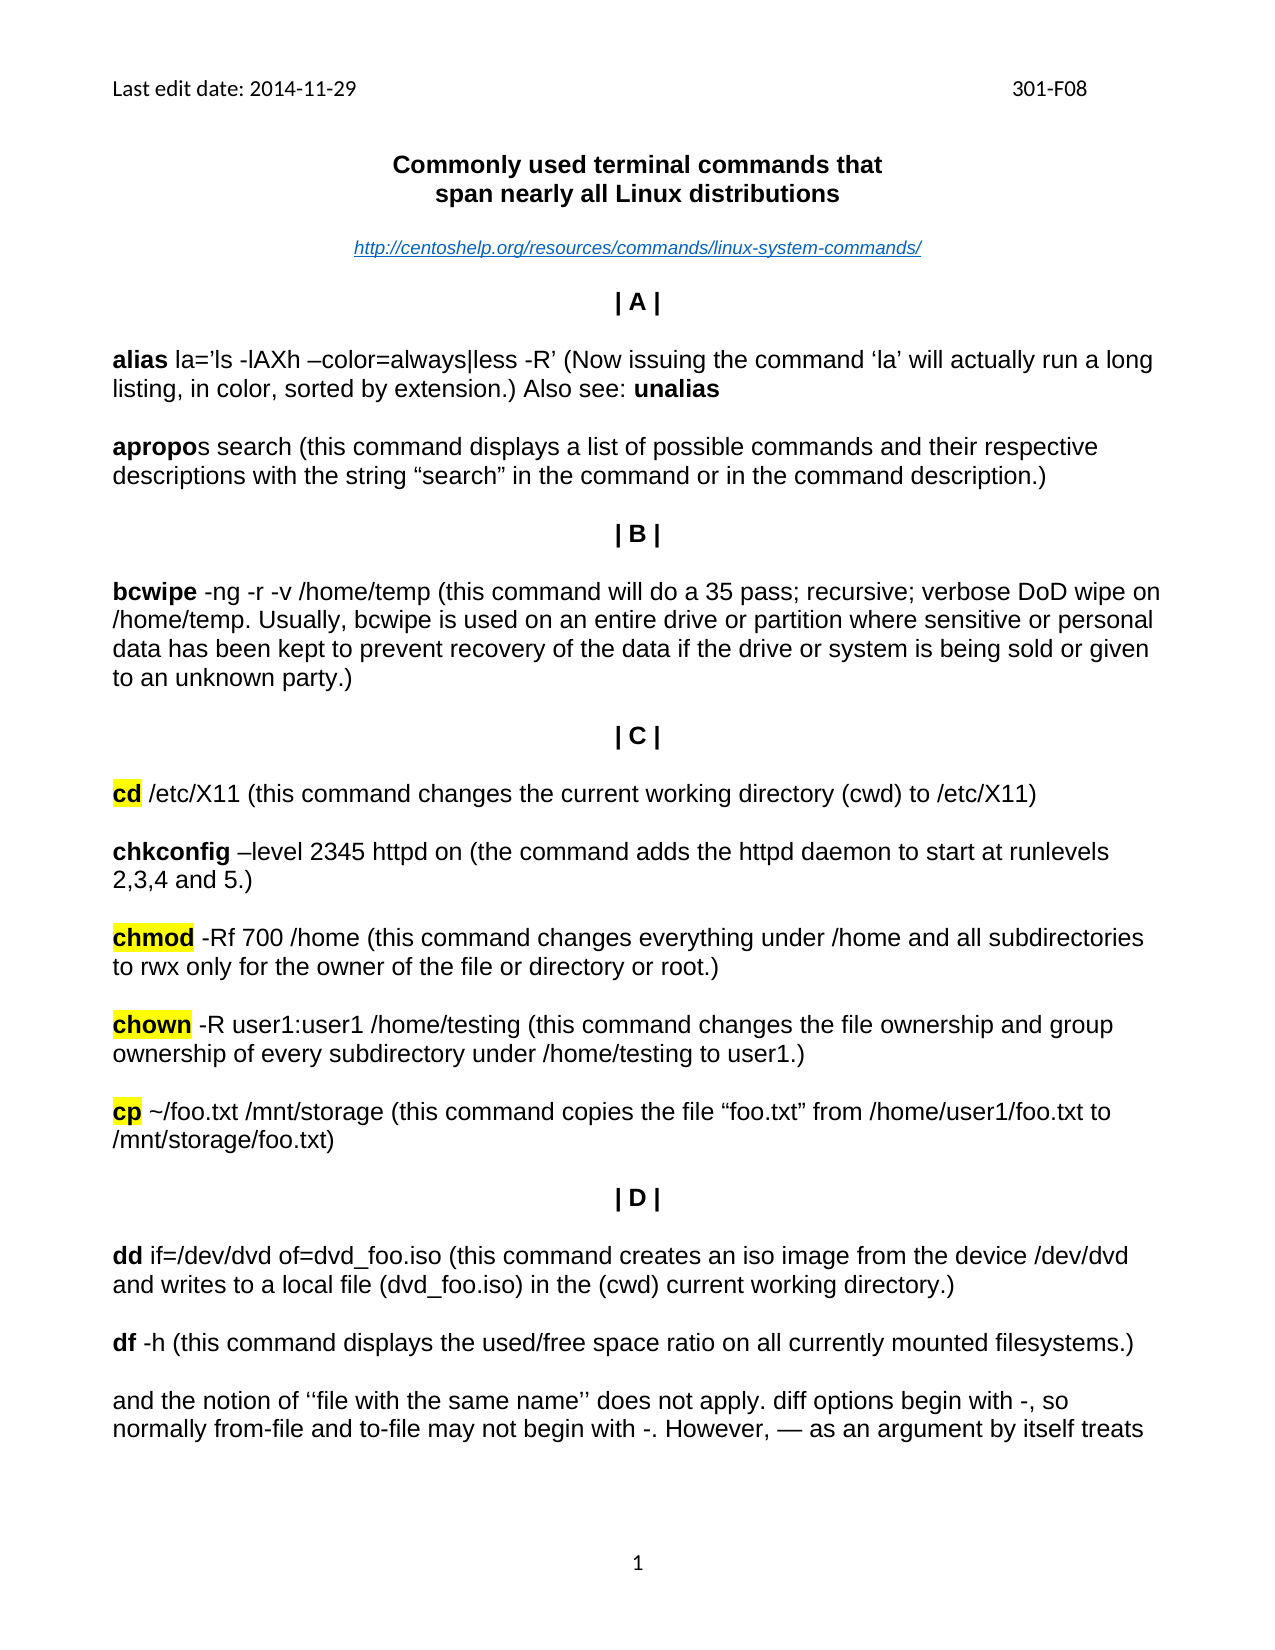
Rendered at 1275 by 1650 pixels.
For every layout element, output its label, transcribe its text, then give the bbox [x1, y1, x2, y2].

text | C | [112, 721, 1162, 749]
text http://centoshelp.org/resources/commands/linux-system-commands/ [112, 237, 1162, 258]
text | B | [112, 519, 1162, 547]
text dd if=/dev/dvd of=dvd_foo.iso (this command creates an iso image from the device /dev/dvd and writes to a local file (dvd_foo.iso) in the (cwd) current working directory.) [112, 1241, 1162, 1299]
text chown -R user1:user1 /home/testing (this command changes the file ownership and group ownership of every subdirectory under /home/testing to user1.) [112, 1010, 1162, 1067]
text chmod -Rf 700 /home (this command changes everything under /home and all subdirectories to rwx only for the owner of the file or directory or root.) [112, 923, 1162, 981]
text Commonly used terminal commands that span nearly all Linux distributions [112, 150, 1162, 207]
text cp ~/foo.txt /mnt/storage (this command copies the file “foo.txt” from /home/user1/foo.txt to /mnt/storage/foo.txt) [112, 1097, 1162, 1154]
text cd /etc/X11 (this command changes the current working directory (cwd) to /etc/X11) [142, 779, 1162, 807]
text bcwipe -ng -r -v /home/temp (this command will do a 35 pass; recursive; verbose DoD wipe on /home/temp. Usually, bcwipe is used on an entire drive or partition where sensitive or personal data has been kept to prevent recovery of the data if the drive or system is being sold or given to an unknown party.) [112, 577, 1162, 692]
text apropos search (this command displays a list of possible commands and their respective descriptions with the string “search” in the command or in the command description.) [112, 432, 1162, 489]
text df -h (this command displays the used/free space ratio on all currently mounted filesystems.) [112, 1328, 1162, 1357]
text | D | [112, 1183, 1162, 1212]
text chkconfig –level 2345 httpd on (the command adds the httpd daemon to start at runlevels 2,3,4 and 5.) [112, 837, 1162, 894]
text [112, 1386, 1162, 1443]
text alias la=’ls -lAXh –color=always|less -R’ (Now issuing the command ‘la’ will actually run a long listing, in color, sorted by extension.) Also see: unalias [112, 345, 1162, 403]
text | A | [112, 287, 1162, 316]
